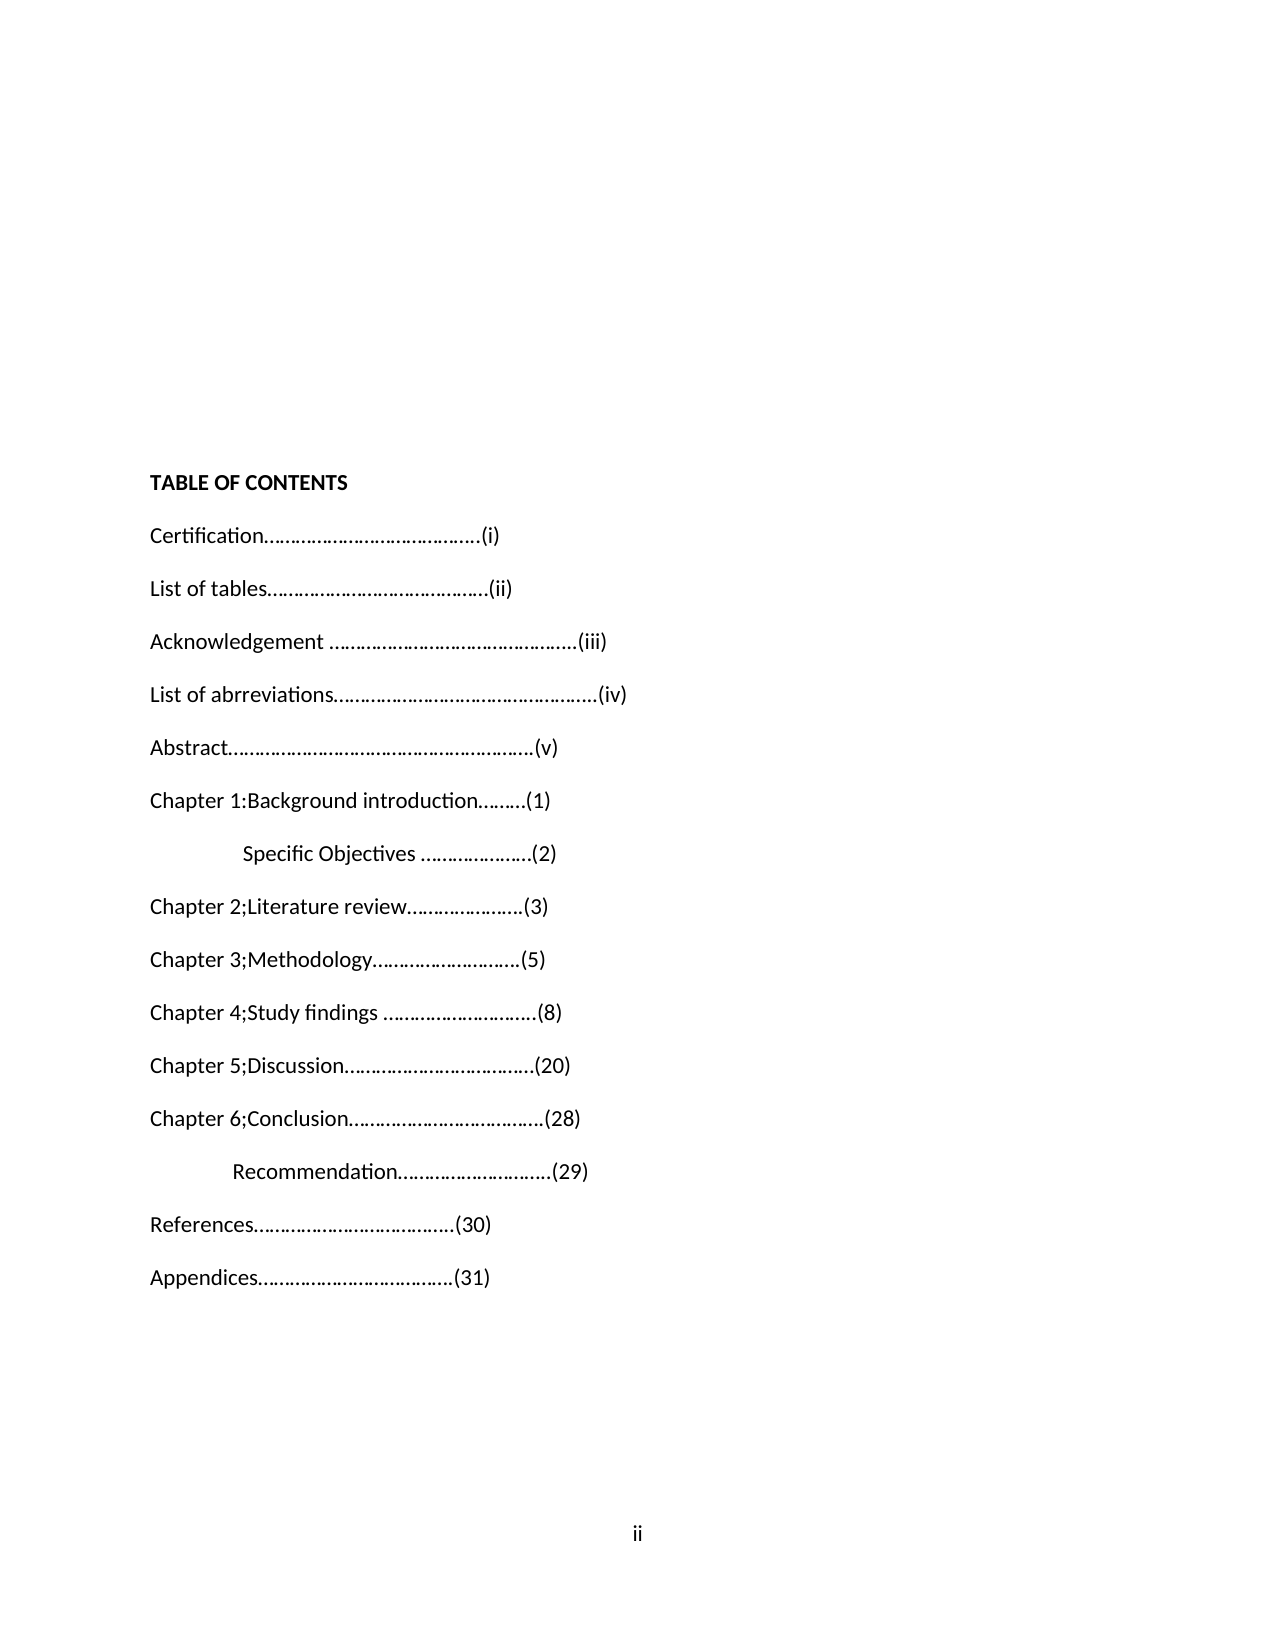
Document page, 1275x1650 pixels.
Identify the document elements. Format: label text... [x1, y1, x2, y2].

text Recommendation………………………..(29) [150, 1157, 1125, 1185]
text Chapter 1:Background introduction………(1) [150, 786, 1125, 814]
text References………………………………..(30) [150, 1210, 1125, 1238]
text TABLE OF CONTENTS [150, 468, 1125, 496]
text List of tables……………………………………(ii) [150, 574, 1125, 602]
text Abstract………………………………………………….(v) [150, 733, 1125, 761]
text Chapter 4;Study findings ………………………..(8) [150, 998, 1125, 1026]
text List of abrreviations…………………………………………..(iv) [150, 680, 1125, 708]
text Chapter 3;Methodology……………………….(5) [150, 945, 1125, 973]
text Chapter 5;Discussion………………………………(20) [150, 1051, 1125, 1079]
text Acknowledgement ………………………………………..(iii) [150, 627, 1125, 655]
text Chapter 2;Literature review………………….(3) [150, 892, 1125, 920]
text Specific Objectives …………………(2) [150, 839, 1125, 867]
text Chapter 6;Conclusion……………………………….(28) [150, 1104, 1125, 1132]
text Appendices……………………………….(31) [150, 1263, 1125, 1291]
text Certification…………………………………..(i) [150, 521, 1125, 549]
